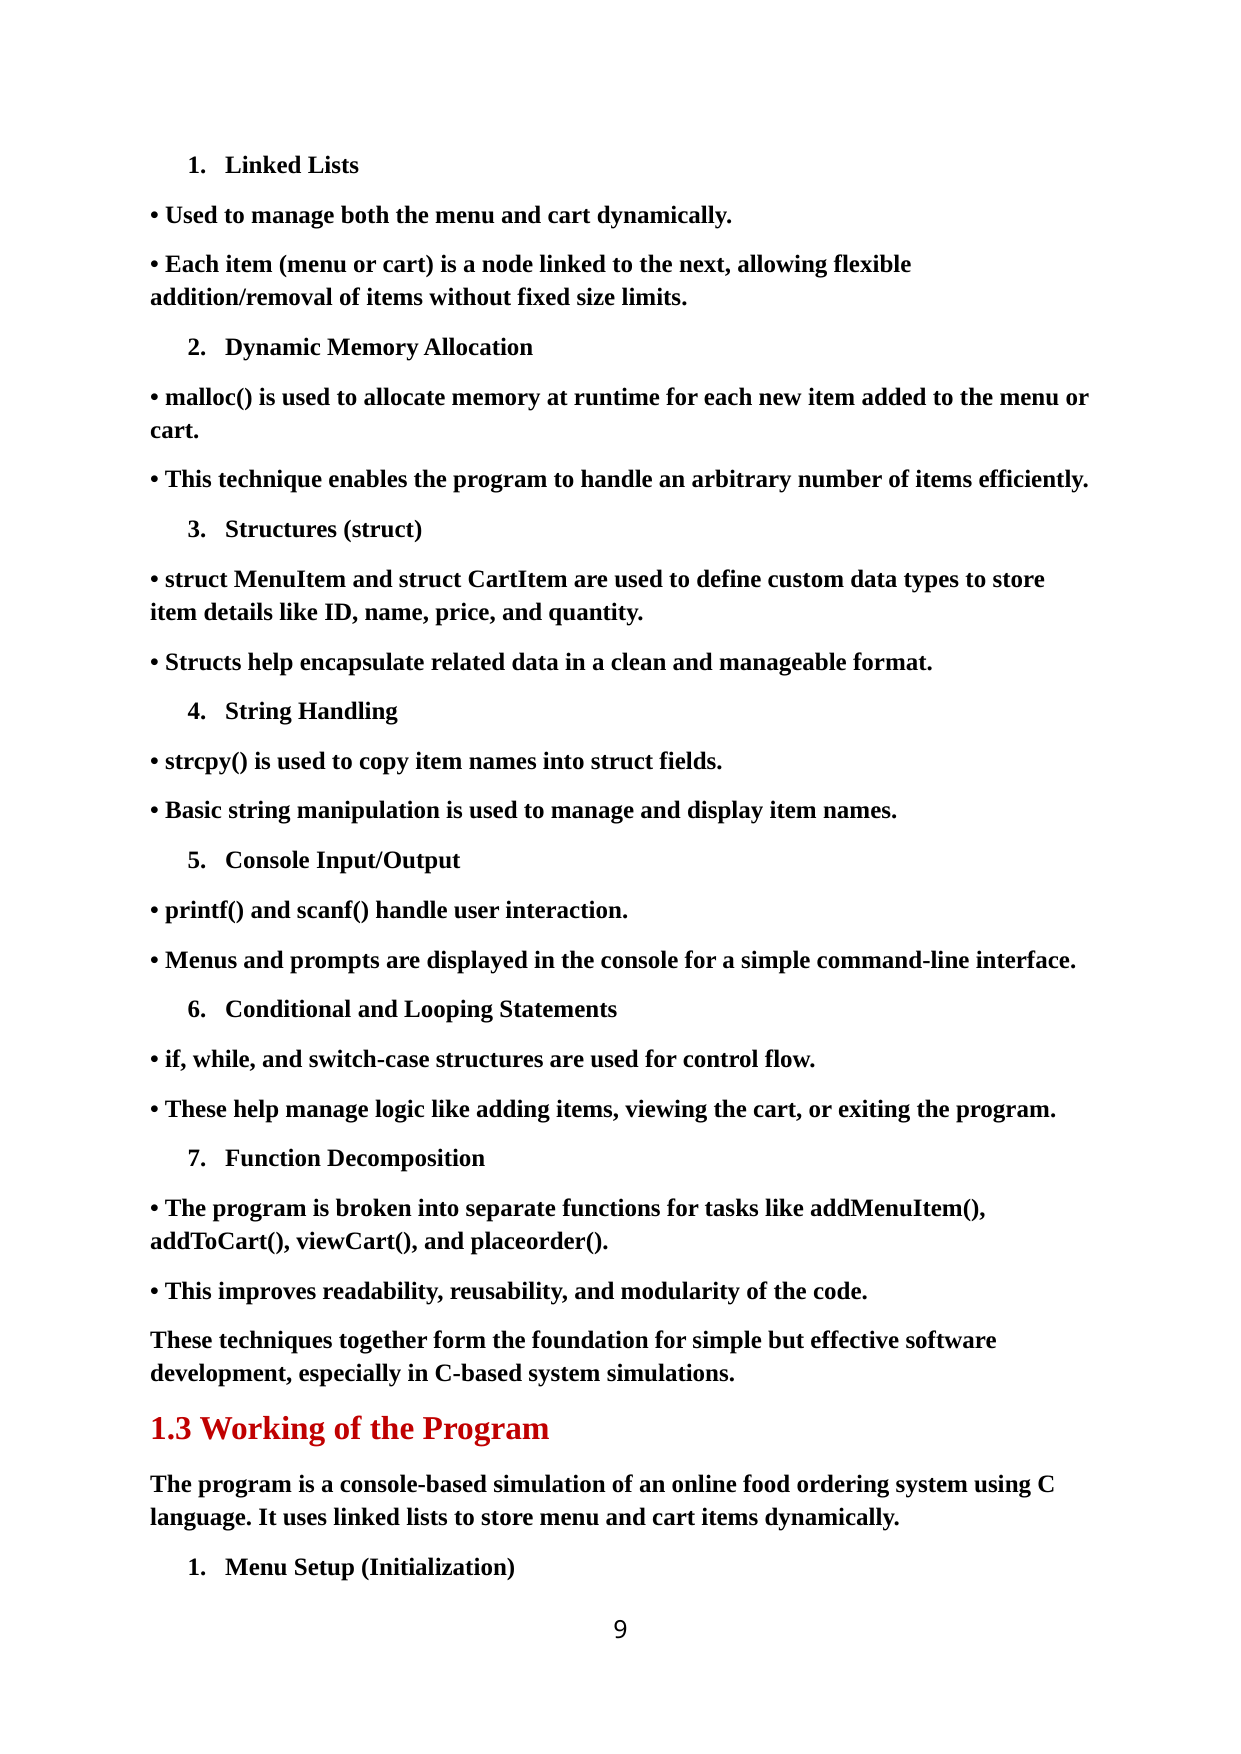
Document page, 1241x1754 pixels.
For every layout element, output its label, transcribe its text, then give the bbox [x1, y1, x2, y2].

list Menu Setup (Initialization) [187, 1552, 1090, 1580]
text • Used to manage both the menu and cart dynamically. [150, 200, 1090, 228]
text • Structs help encapsulate related data in a clean and manageable format. [150, 647, 1090, 675]
list Linked Lists [187, 150, 1090, 179]
text • Each item (menu or cart) is a node linked to the next, allowing flexible addition/removal of items without fixed size limits. [150, 249, 1090, 311]
list String Handling [187, 696, 1090, 725]
list Conditional and Looping Statements [187, 994, 1090, 1023]
list Function Decomposition [187, 1143, 1090, 1172]
list Structures (struct) [187, 514, 1090, 543]
text • Basic string manipulation is used to manage and display item names. [150, 796, 1090, 824]
text • This improves readability, reusability, and modularity of the code. [150, 1276, 1090, 1304]
text • if, while, and switch-case structures are used for control flow. [150, 1044, 1090, 1073]
text • The program is broken into separate functions for tasks like addMenuItem(), addToCart(), viewCart(), and placeorder(). [150, 1193, 1090, 1255]
text • printf() and scanf() handle user interaction. [150, 895, 1090, 924]
text The program is a console-based simulation of an online food ordering system using C language. It uses linked lists to store menu and cart items dynamically. [150, 1469, 1090, 1531]
list Console Input/Output [187, 845, 1090, 874]
text • struct MenuItem and struct CartItem are used to define custom data types to store item details like ID, name, price, and quantity. [150, 564, 1090, 626]
text • This technique enables the program to handle an arbitrary number of items efficiently. [150, 464, 1090, 493]
text • malloc() is used to allocate memory at runtime for each new item added to the menu or cart. [150, 382, 1090, 443]
text • These help manage logic like adding items, viewing the cart, or exiting the program. [150, 1094, 1090, 1122]
text • Menus and prompts are displayed in the console for a simple command-line interface. [150, 945, 1090, 973]
text These techniques together form the foundation for simple but effective software development, especially in C-based system simulations. [150, 1326, 1090, 1387]
list Dynamic Memory Allocation [187, 332, 1090, 361]
text 1.3 Working of the Program [150, 1408, 1090, 1447]
text • strcpy() is used to copy item names into struct fields. [150, 746, 1090, 775]
